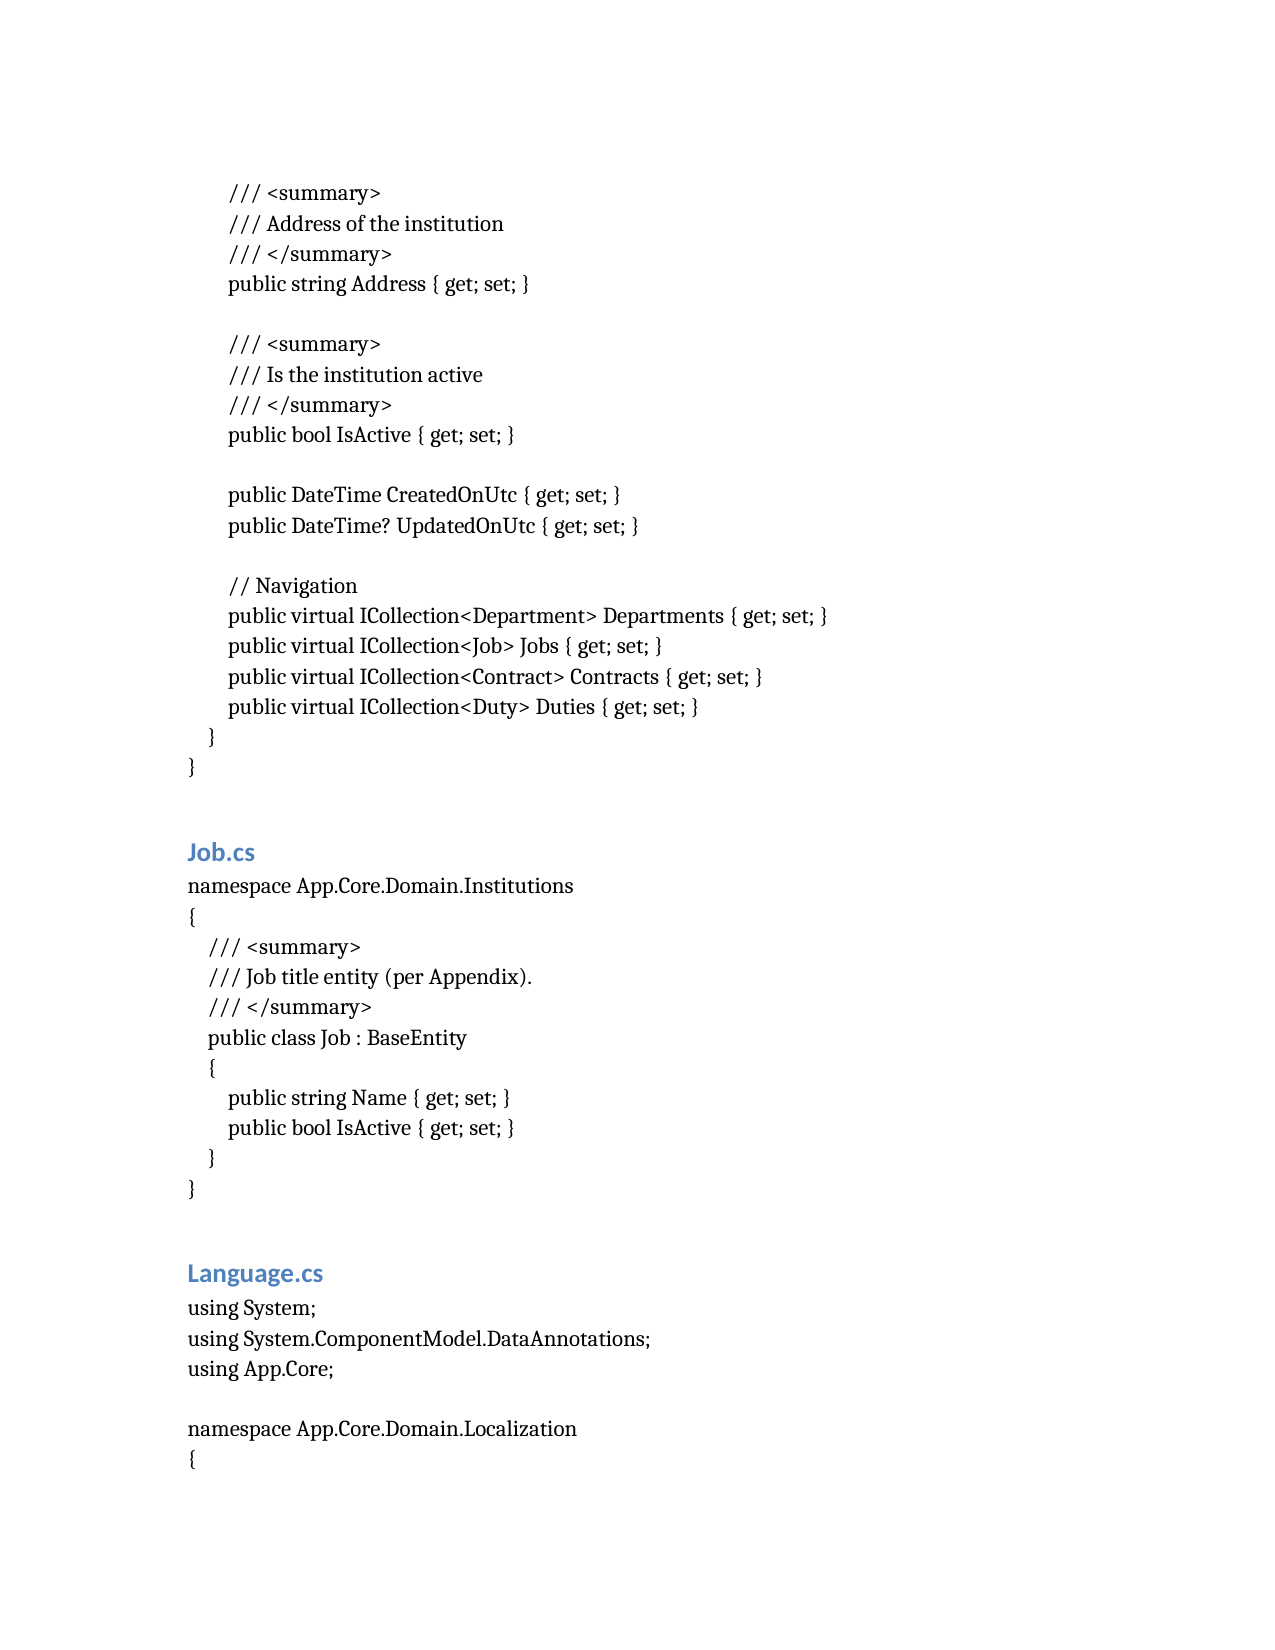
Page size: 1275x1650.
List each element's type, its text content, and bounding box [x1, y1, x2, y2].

subtitle Language.cs [187, 1257, 1087, 1290]
subtitle Job.cs [187, 835, 1087, 868]
text namespace App.Core.Domain.Institutions { /// <summary> /// Job title entity (per Appendix). /// </summary> public class Job : BaseEntity { public string Name { get; set; } public bool IsActive { get; set; } } } [187, 873, 1087, 1232]
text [187, 150, 1087, 811]
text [187, 1294, 1087, 1473]
